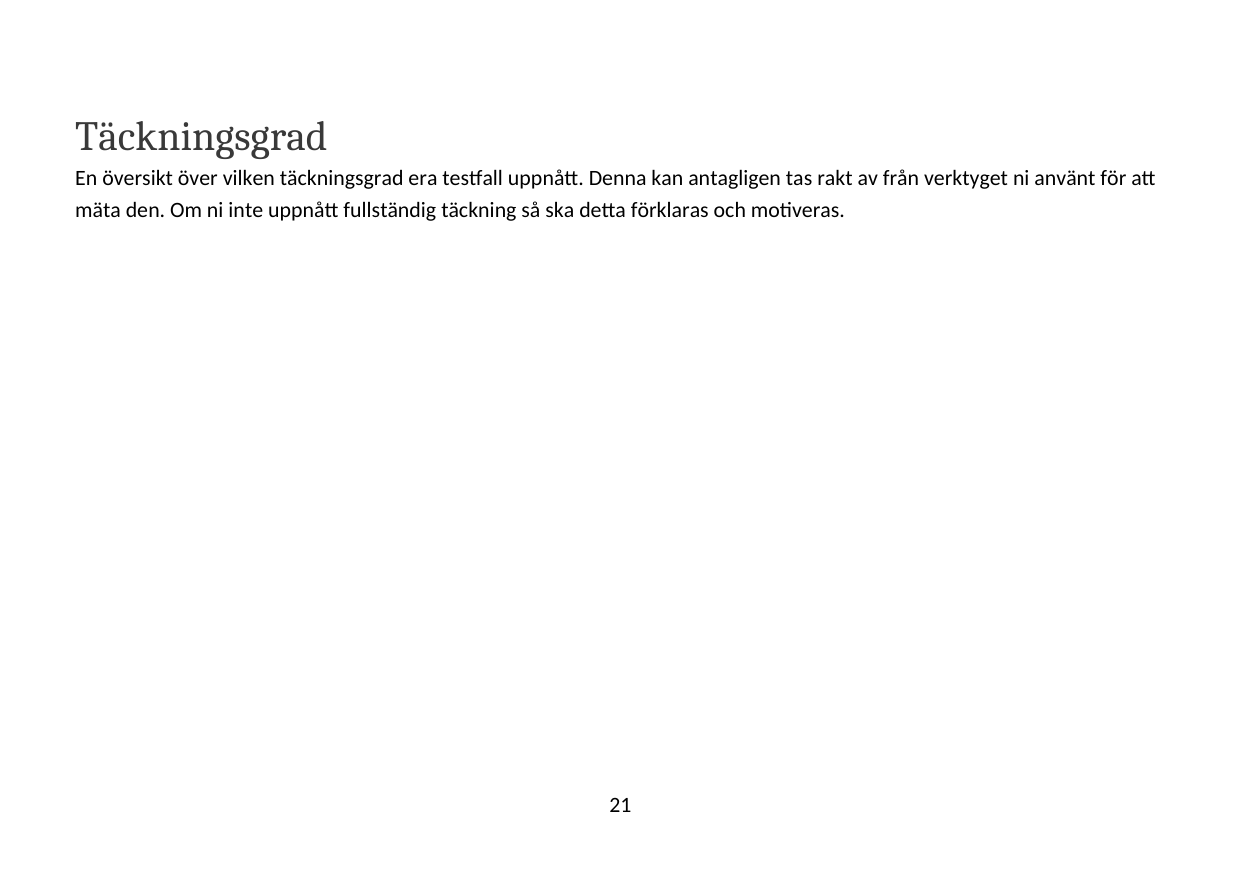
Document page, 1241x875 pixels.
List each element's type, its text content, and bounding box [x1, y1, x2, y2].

subtitle Täckningsgrad [75, 112, 1165, 160]
text En översikt över vilken täckningsgrad era testfall uppnått. Denna kan antagligen tas rakt av från verktyget ni använt för att mäta den. Om ni inte uppnått fullständig täckning så ska detta förklaras och motiveras. [75, 164, 1165, 223]
